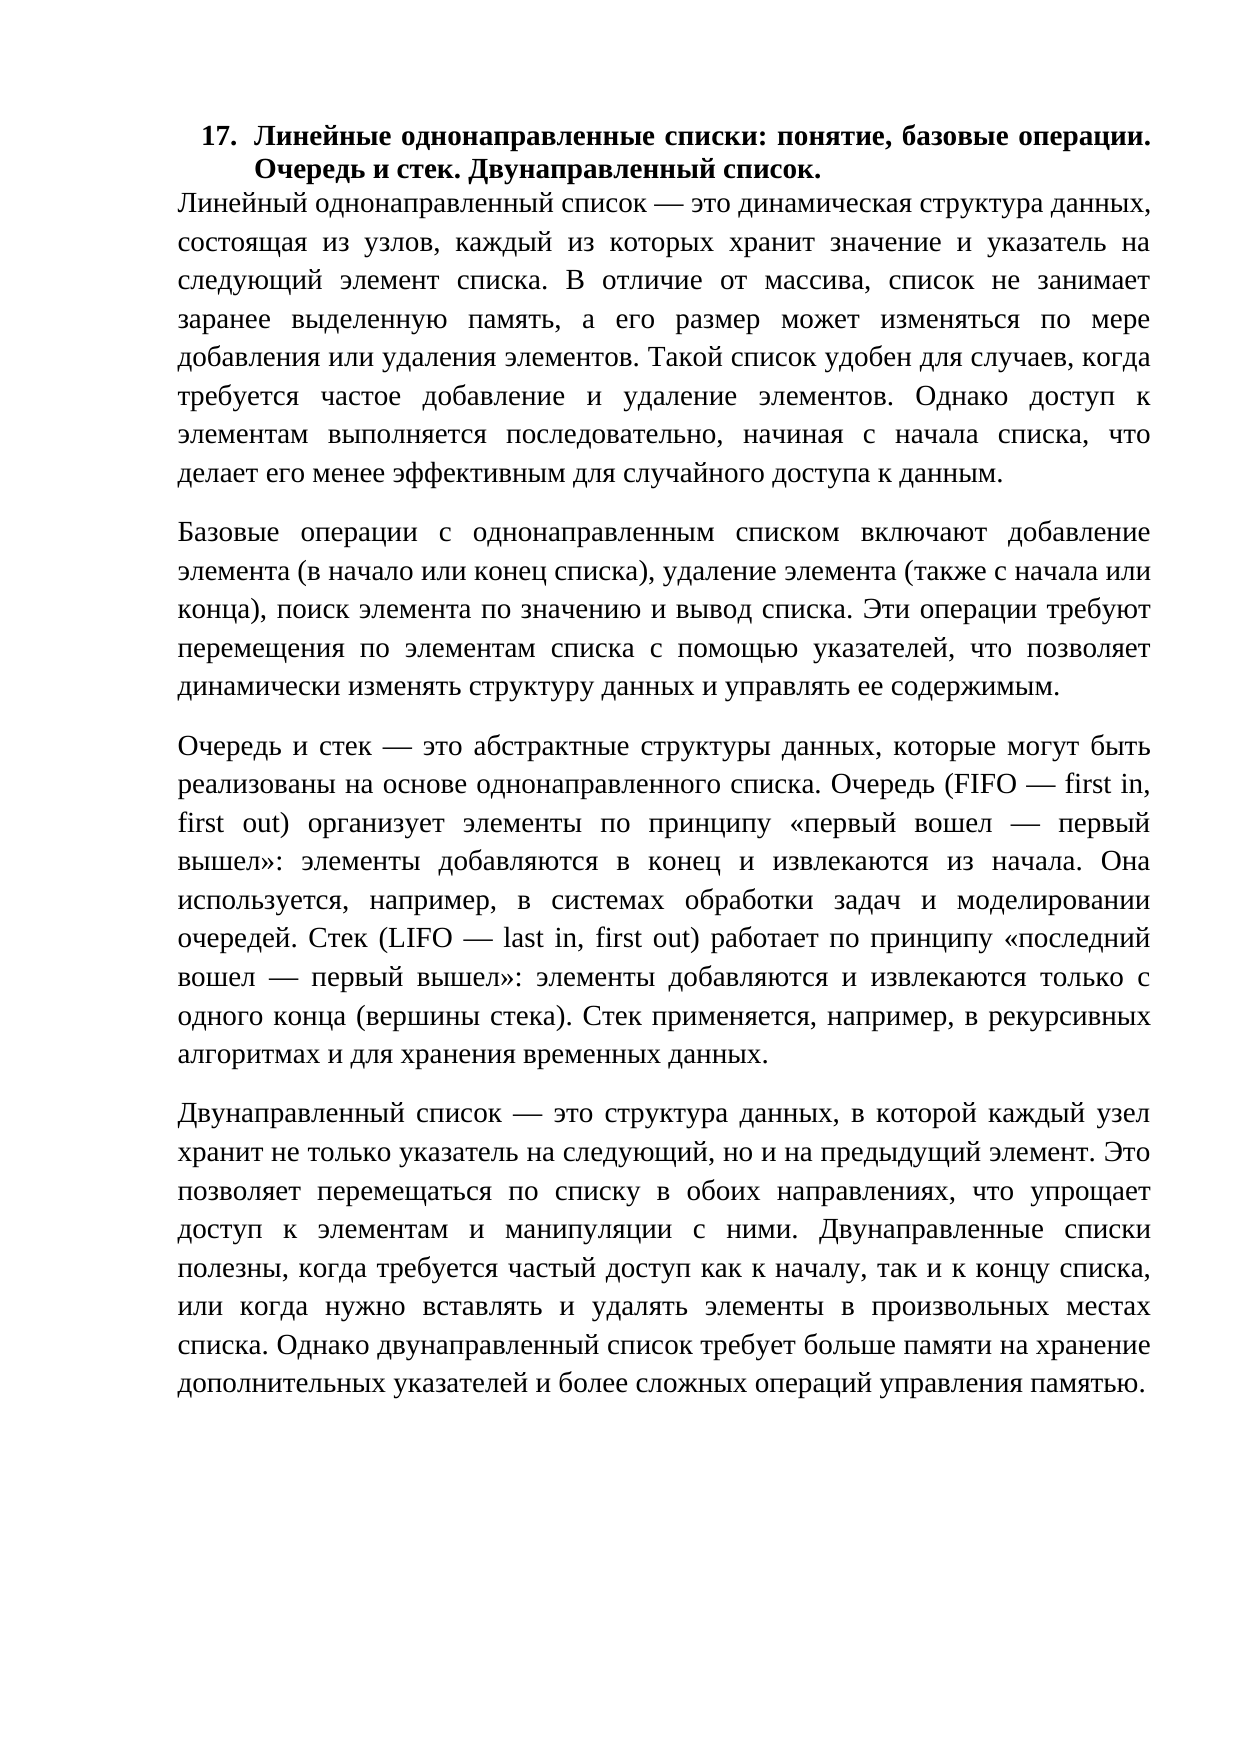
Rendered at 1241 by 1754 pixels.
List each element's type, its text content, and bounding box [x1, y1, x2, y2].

text Очередь и стек — это абстрактные структуры данных, которые могут быть реализованы на основе однонаправленного списка. Очередь (FIFO — first in, first out) организует элементы по принципу «первый вошел — первый вышел»: элементы добавляются в конец и извлекаются из начала. Она используется, например, в системах обработки задач и моделировании очередей. Стек (LIFO — last in, first out) работает по принципу «последний вошел — первый вышел»: элементы добавляются и извлекаются только с одного конца (вершины стека). Стек применяется, например, в рекурсивных алгоритмах и для хранения временных данных. [177, 728, 1152, 1070]
text Двунаправленный список — это структура данных, в которой каждый узел хранит не только указатель на следующий, но и на предыдущий элемент. Это позволяет перемещаться по списку в обоих направлениях, что упрощает доступ к элементам и манипуляции с ними. Двунаправленные списки полезны, когда требуется частый доступ как к началу, так и к концу списка, или когда нужно вставлять и удалять элементы в произвольных местах списка. Однако двунаправленный список требует больше памяти на хранение дополнительных указателей и более сложных операций управления памятью. [177, 1096, 1152, 1399]
text Линейный однонаправленный список — это динамическая структура данных, состоящая из узлов, каждый из которых хранит значение и указатель на следующий элемент списка. В отличие от массива, список не занимает заранее выделенную память, а его размер может изменяться по мере добавления или удаления элементов. Такой список удобен для случаев, когда требуется частое добавление и удаление элементов. Однако доступ к элементам выполняется последовательно, начиная с начала списка, что делает его менее эффективным для случайного доступа к данным. [177, 185, 1152, 488]
list Линейные однонаправленные списки: понятие, базовые операции. Очередь и стек. Двунаправленный список. [201, 118, 1152, 185]
text Базовые операции с однонаправленным списком включают добавление элемента (в начало или конец списка), удаление элемента (также с начала или конца), поиск элемента по значению и вывод списка. Эти операции требуют перемещения по элементам списка с помощью указателей, что позволяет динамически изменять структуру данных и управлять ее содержимым. [177, 514, 1152, 702]
